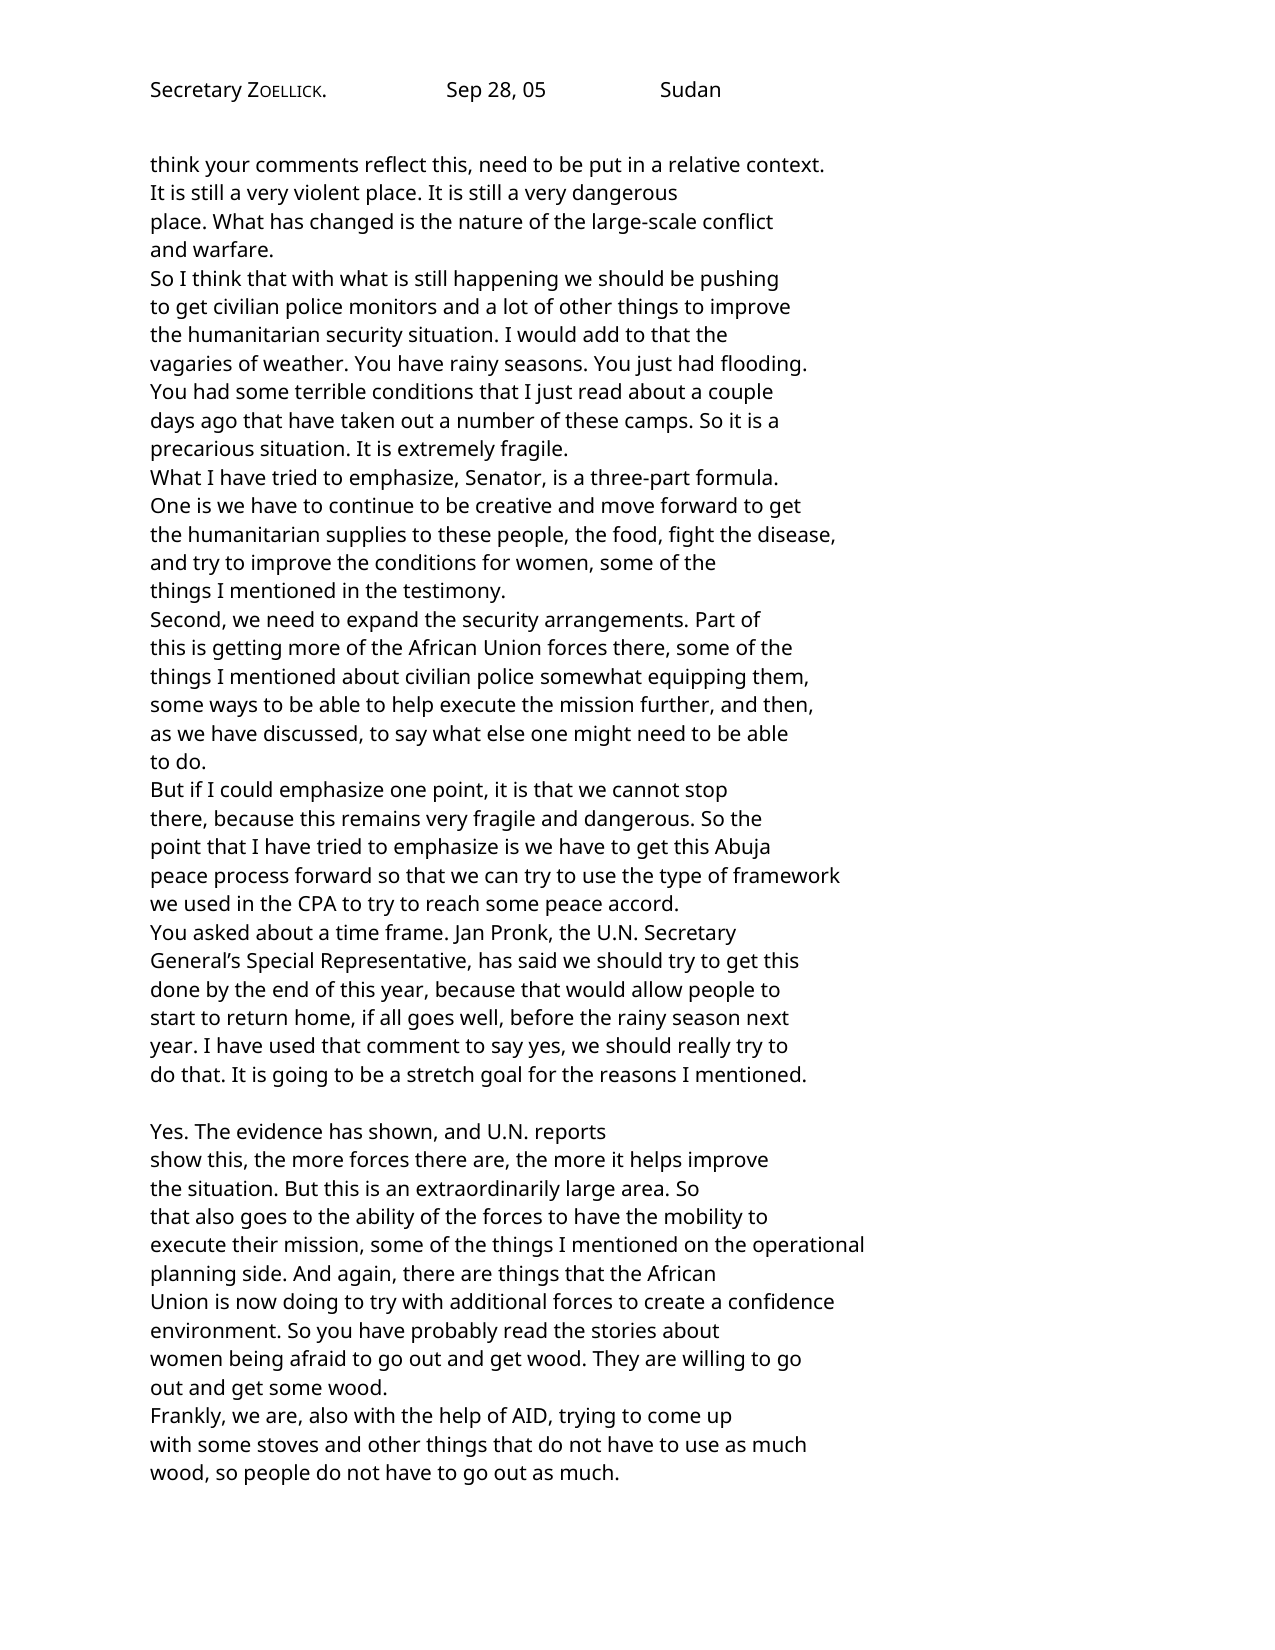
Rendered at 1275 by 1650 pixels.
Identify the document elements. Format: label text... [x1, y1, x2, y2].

text that also goes to the ability of the forces to have the mobility to [150, 1202, 1125, 1231]
text to do. [150, 747, 1125, 776]
text year. I have used that comment to say yes, we should really try to [150, 1032, 1125, 1060]
text with some stoves and other things that do not have to use as much [150, 1430, 1125, 1458]
text Yes. The evidence has shown, and U.N. reports [150, 1117, 1125, 1145]
text out and get some wood. [150, 1373, 1125, 1401]
text environment. So you have probably read the stories about [150, 1316, 1125, 1344]
text peace process forward so that we can try to use the type of framework [150, 861, 1125, 889]
text What I have tried to emphasize, Senator, is a three-part formula. [150, 463, 1125, 491]
text point that I have tried to emphasize is we have to get this Abuja [150, 832, 1125, 861]
text Union is now doing to try with additional forces to create a confidence [150, 1287, 1125, 1316]
text start to return home, if all goes well, before the rainy season next [150, 1003, 1125, 1032]
text So I think that with what is still happening we should be pushing [150, 264, 1125, 292]
text we used in the CPA to try to reach some peace accord. [150, 889, 1125, 918]
text the situation. But this is an extraordinarily large area. So [150, 1174, 1125, 1202]
text planning side. And again, there are things that the African [150, 1259, 1125, 1287]
text days ago that have taken out a number of these camps. So it is a [150, 406, 1125, 434]
text Second, we need to expand the security arrangements. Part of [150, 605, 1125, 633]
text place. What has changed is the nature of the large-scale conflict [150, 207, 1125, 235]
text there, because this remains very fragile and dangerous. So the [150, 804, 1125, 832]
text precarious situation. It is extremely fragile. [150, 434, 1125, 463]
text One is we have to continue to be creative and move forward to get [150, 491, 1125, 520]
text execute their mission, some of the things I mentioned on the operational [150, 1231, 1125, 1259]
text It is still a very violent place. It is still a very dangerous [150, 178, 1125, 207]
text vagaries of weather. You have rainy seasons. You just had flooding. [150, 349, 1125, 377]
text to get civilian police monitors and a lot of other things to improve [150, 292, 1125, 321]
text and try to improve the conditions for women, some of the [150, 548, 1125, 577]
text But if I could emphasize one point, it is that we cannot stop [150, 776, 1125, 804]
text Frankly, we are, also with the help of AID, trying to come up [150, 1401, 1125, 1430]
text You asked about a time frame. Jan Pronk, the U.N. Secretary [150, 918, 1125, 946]
text things I mentioned about civilian police somewhat equipping them, [150, 662, 1125, 690]
text as we have discussed, to say what else one might need to be able [150, 719, 1125, 747]
text this is getting more of the African Union forces there, some of the [150, 633, 1125, 662]
text wood, so people do not have to go out as much. [150, 1458, 1125, 1487]
text think your comments reflect this, need to be put in a relative context. [150, 150, 1125, 178]
text some ways to be able to help execute the mission further, and then, [150, 690, 1125, 719]
text done by the end of this year, because that would allow people to [150, 975, 1125, 1003]
text do that. It is going to be a stretch goal for the reasons I mentioned. [150, 1060, 1125, 1088]
text the humanitarian supplies to these people, the food, fight the disease, [150, 520, 1125, 548]
text General’s Special Representative, has said we should try to get this [150, 946, 1125, 975]
text You had some terrible conditions that I just read about a couple [150, 377, 1125, 406]
text and warfare. [150, 235, 1125, 264]
text the humanitarian security situation. I would add to that the [150, 321, 1125, 349]
text things I mentioned in the testimony. [150, 577, 1125, 605]
text women being afraid to go out and get wood. They are willing to go [150, 1344, 1125, 1373]
text show this, the more forces there are, the more it helps improve [150, 1145, 1125, 1174]
